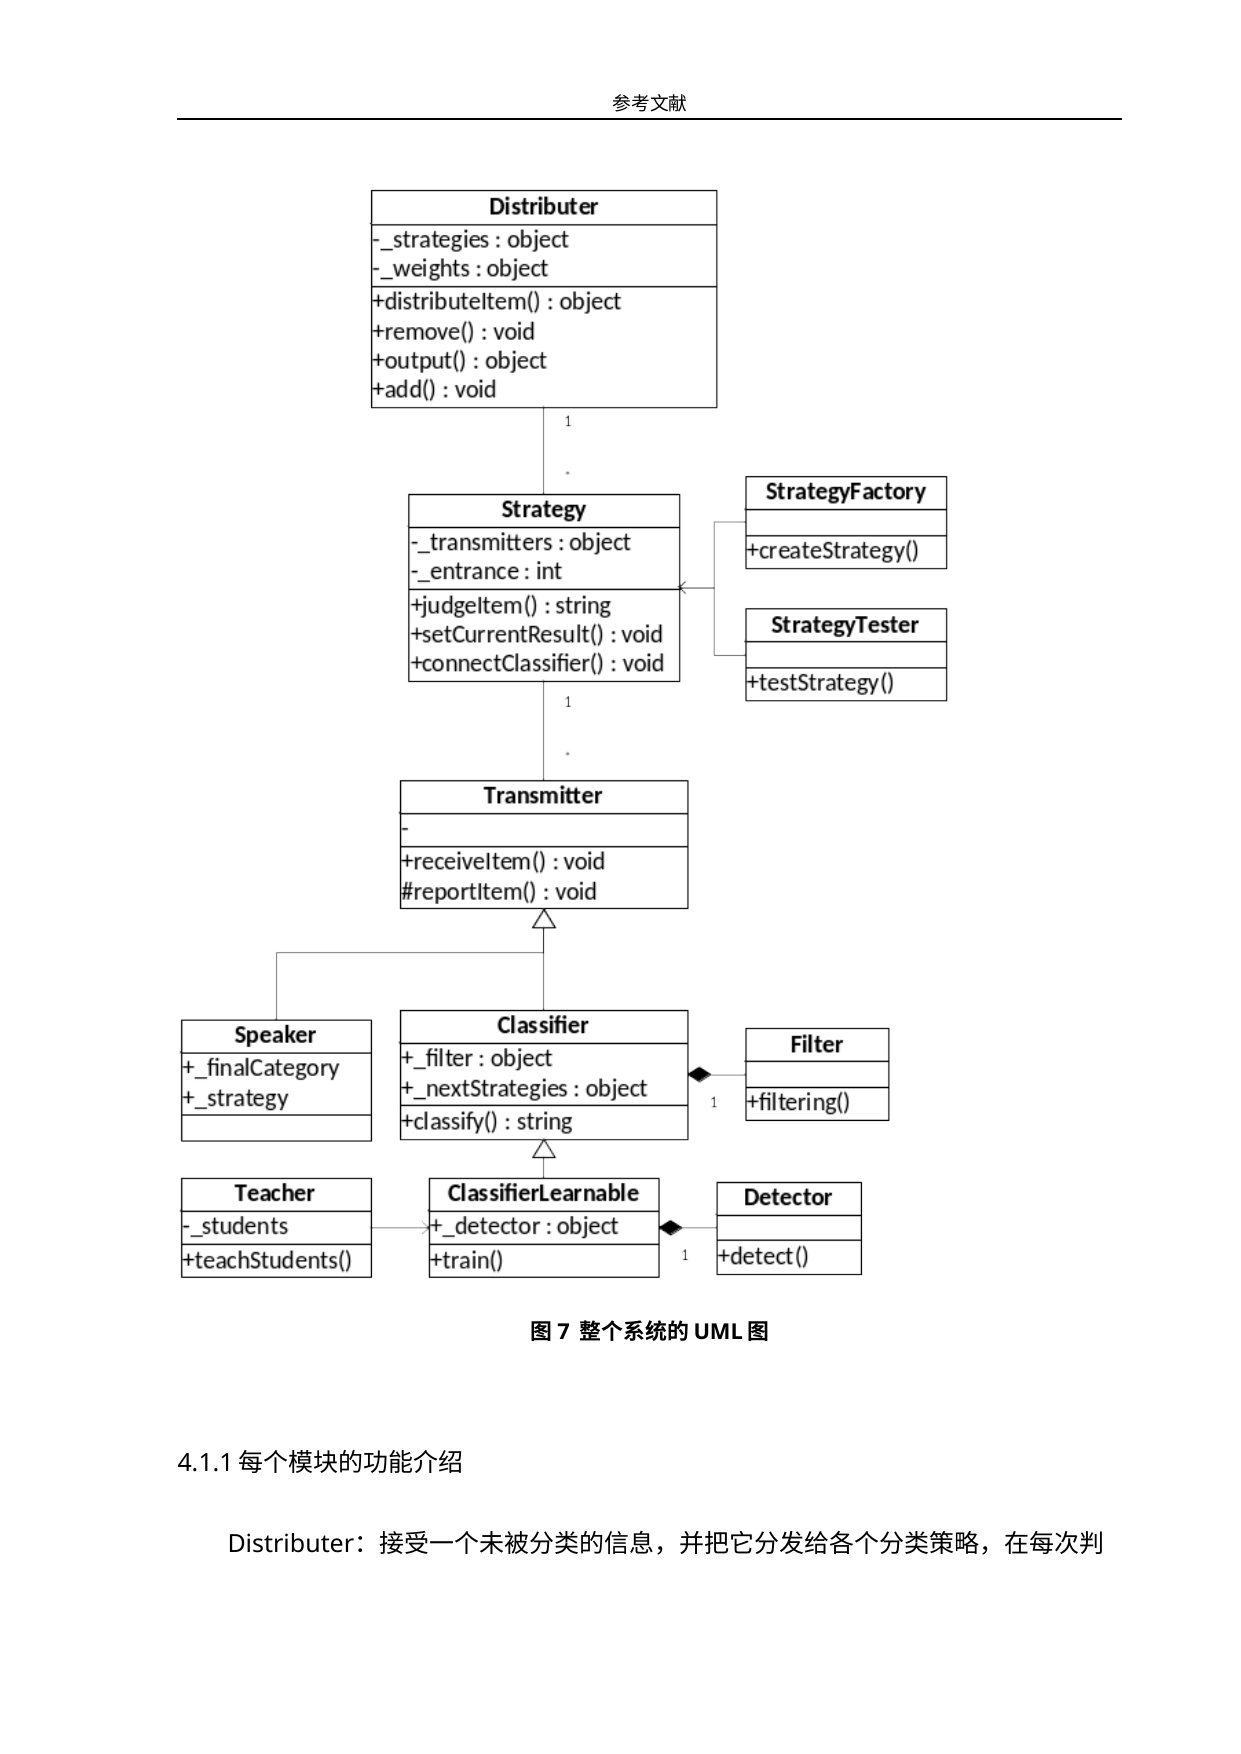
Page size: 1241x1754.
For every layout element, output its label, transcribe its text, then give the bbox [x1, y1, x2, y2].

text 整个系统架构的UML图，如下图所示： [177, 162, 1122, 1299]
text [177, 1509, 1122, 1574]
subtitle 4.1.1每个模块的功能介绍 [177, 1428, 1122, 1493]
text 图 7 整个系统的UML图 [177, 1314, 1122, 1346]
